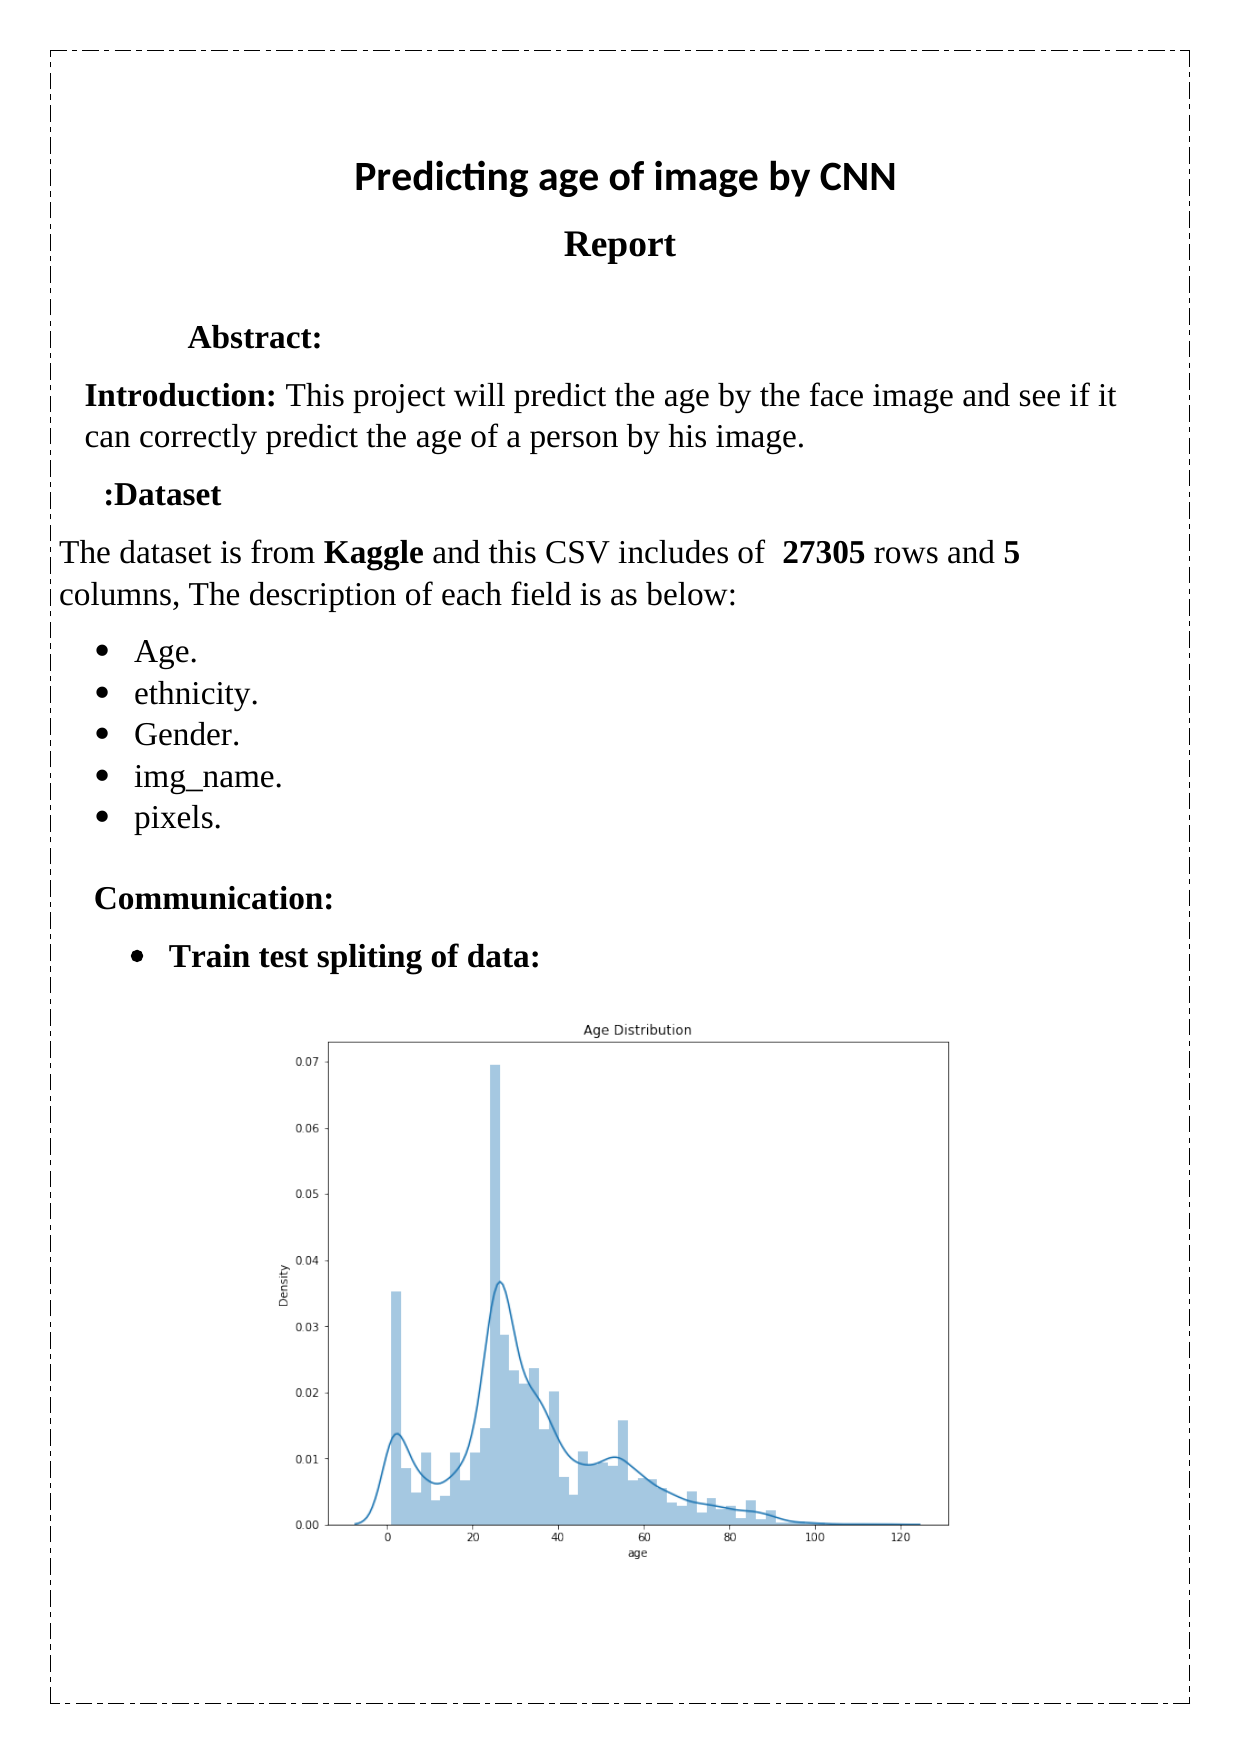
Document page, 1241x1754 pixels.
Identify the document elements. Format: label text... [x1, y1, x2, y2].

list pixels. [96, 797, 1137, 836]
picture [271, 1016, 949, 1563]
text The dataset is from Kaggle and this CSV includes of 27305 rows and 5 columns, The description of each field is as below: [59, 532, 1137, 612]
list img_name. [96, 756, 1137, 794]
list ethnicity. [96, 673, 1137, 711]
text Communication: [94, 878, 1137, 917]
list Age. [96, 632, 1137, 670]
text Report [187, 222, 1053, 265]
list Gender. [96, 714, 1137, 753]
list Train test spliting of data: [131, 936, 1137, 975]
text Predicting age of image by CNN [187, 150, 1053, 201]
text Abstract: [187, 317, 1137, 355]
text Introduction: This project will predict the age by the face image and see if it can correctly predict the age of a person by his image. [84, 375, 1162, 455]
text Dataset: [103, 474, 1181, 513]
